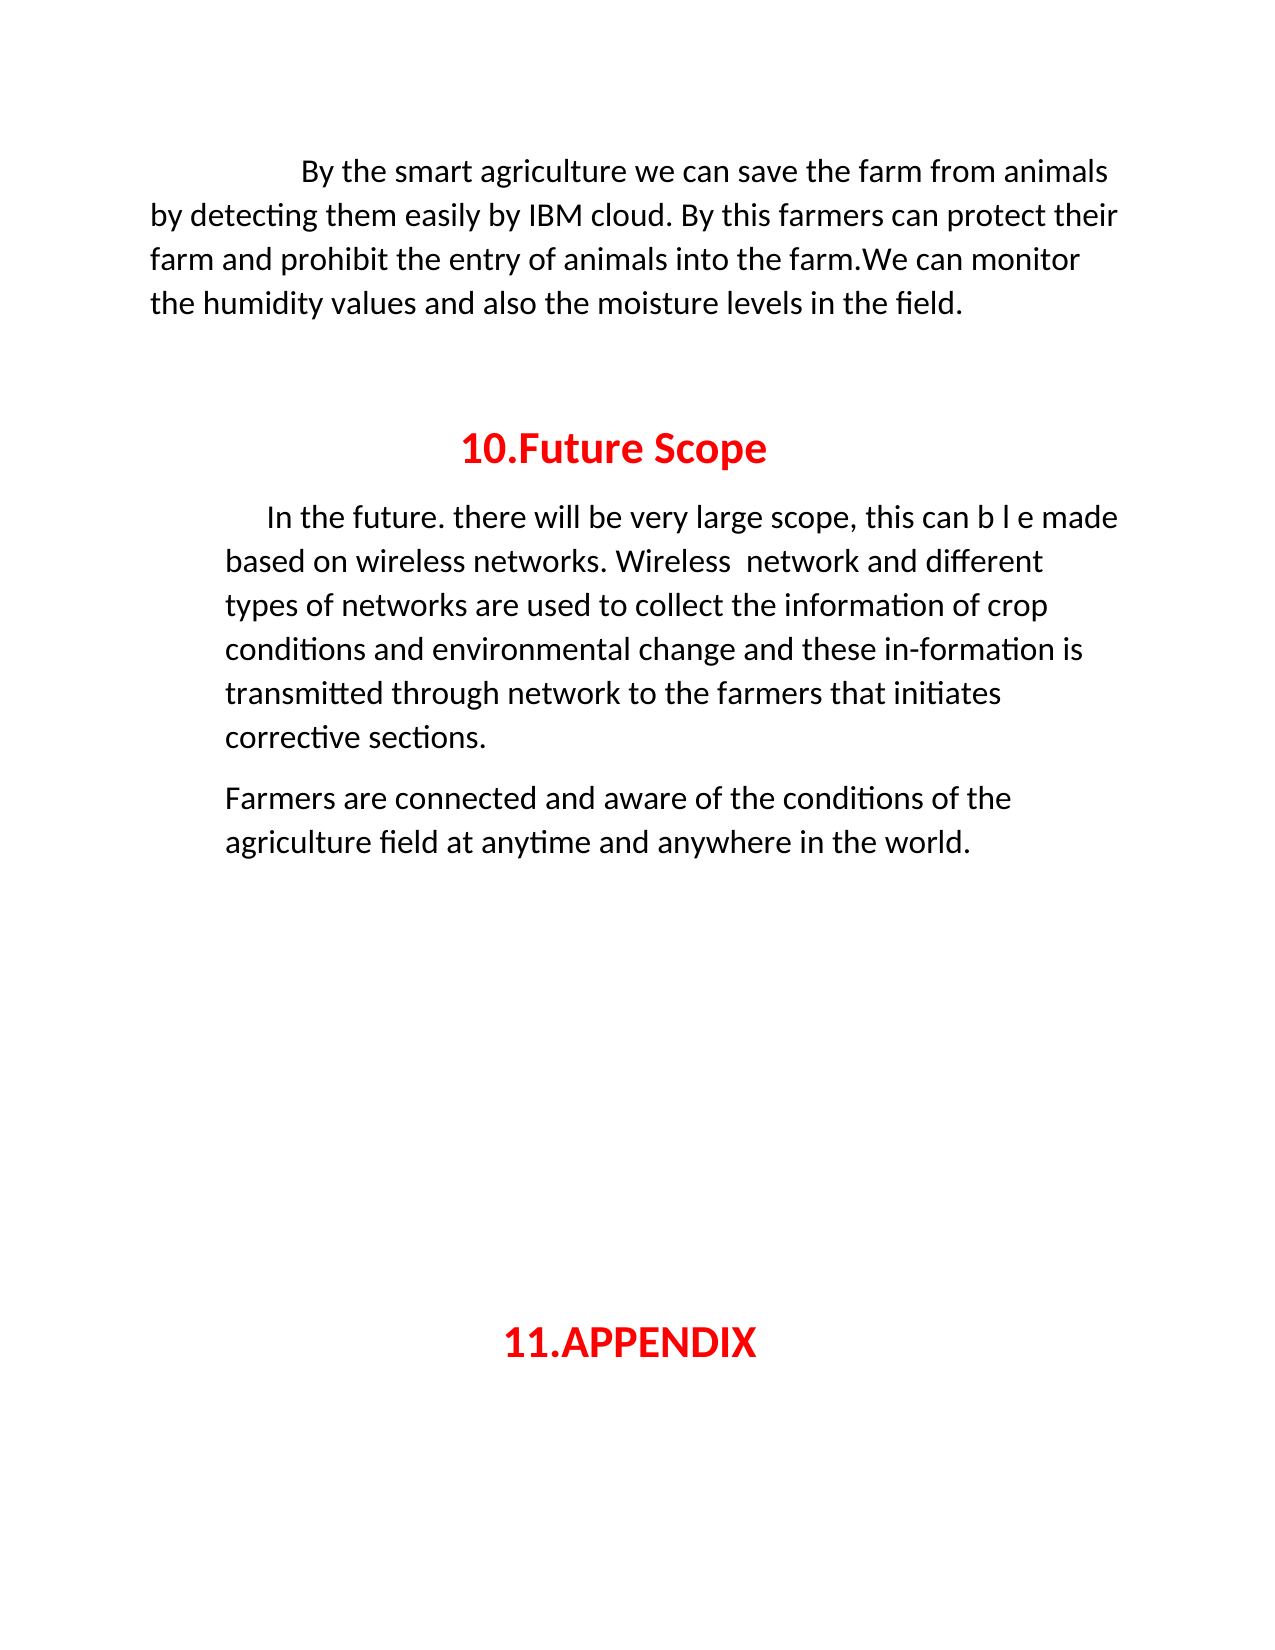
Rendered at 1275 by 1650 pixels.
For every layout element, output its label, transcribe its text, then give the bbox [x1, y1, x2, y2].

text 11.APPENDIX [150, 1313, 1125, 1369]
text By the smart agriculture we can save the farm from animals by detecting them easily by IBM cloud. By this farmers can protect their farm and prohibit the entry of animals into the farm.We can monitor the humidity values and also the moisture levels in the field. [150, 150, 1125, 323]
text Farmers are connected and aware of the conditions of the agriculture field at anytime and anywhere in the world. [225, 777, 1125, 862]
text In the future. there will be very large scope, this can b l e made based on wireless networks. Wireless network and different types of networks are used to collect the information of crop conditions and environmental change and these in-formation is transmitted through network to the farmers that initiates corrective sections. [225, 496, 1125, 757]
text 10.Future Scope [150, 419, 1125, 475]
